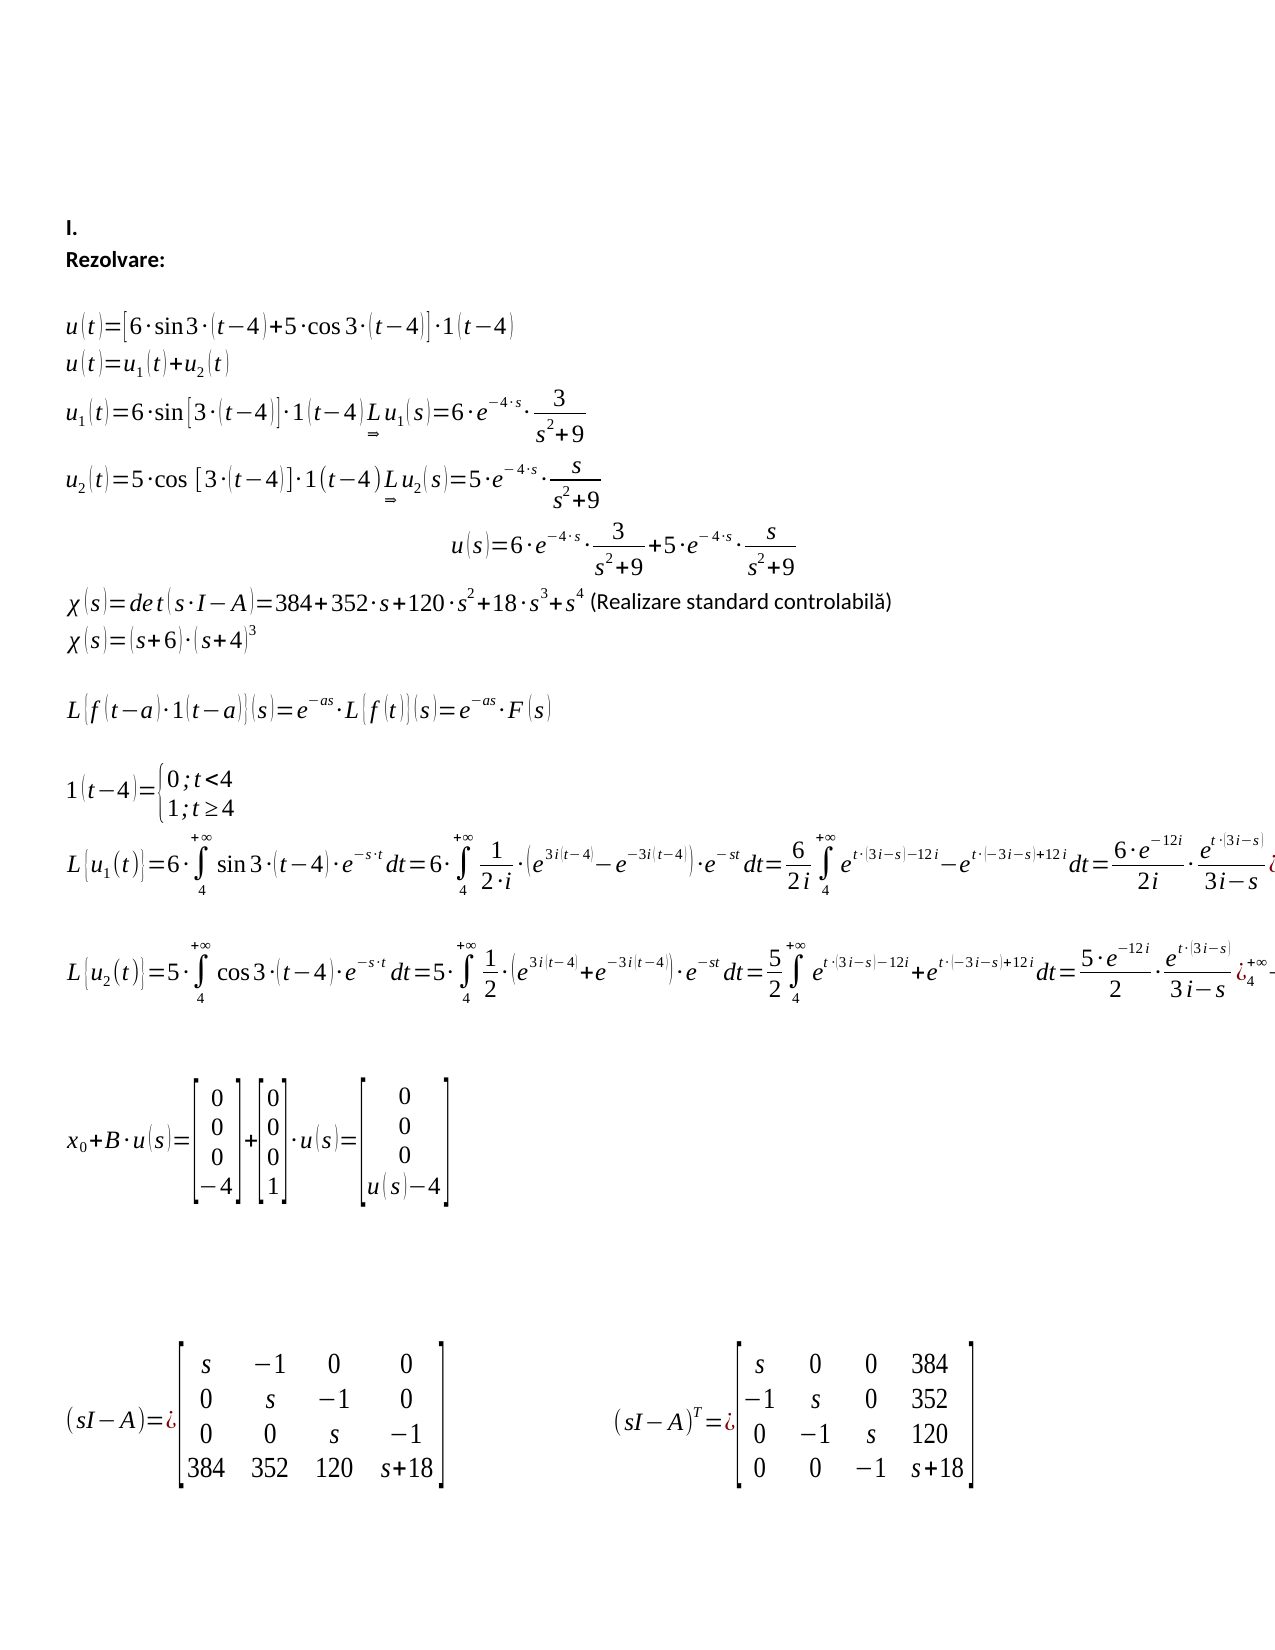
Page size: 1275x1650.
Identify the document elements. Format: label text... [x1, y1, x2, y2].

text (Realizare standard controlabilă) [66, 584, 1219, 617]
text Rezolvare: [66, 245, 1219, 273]
text I. [66, 213, 1219, 241]
